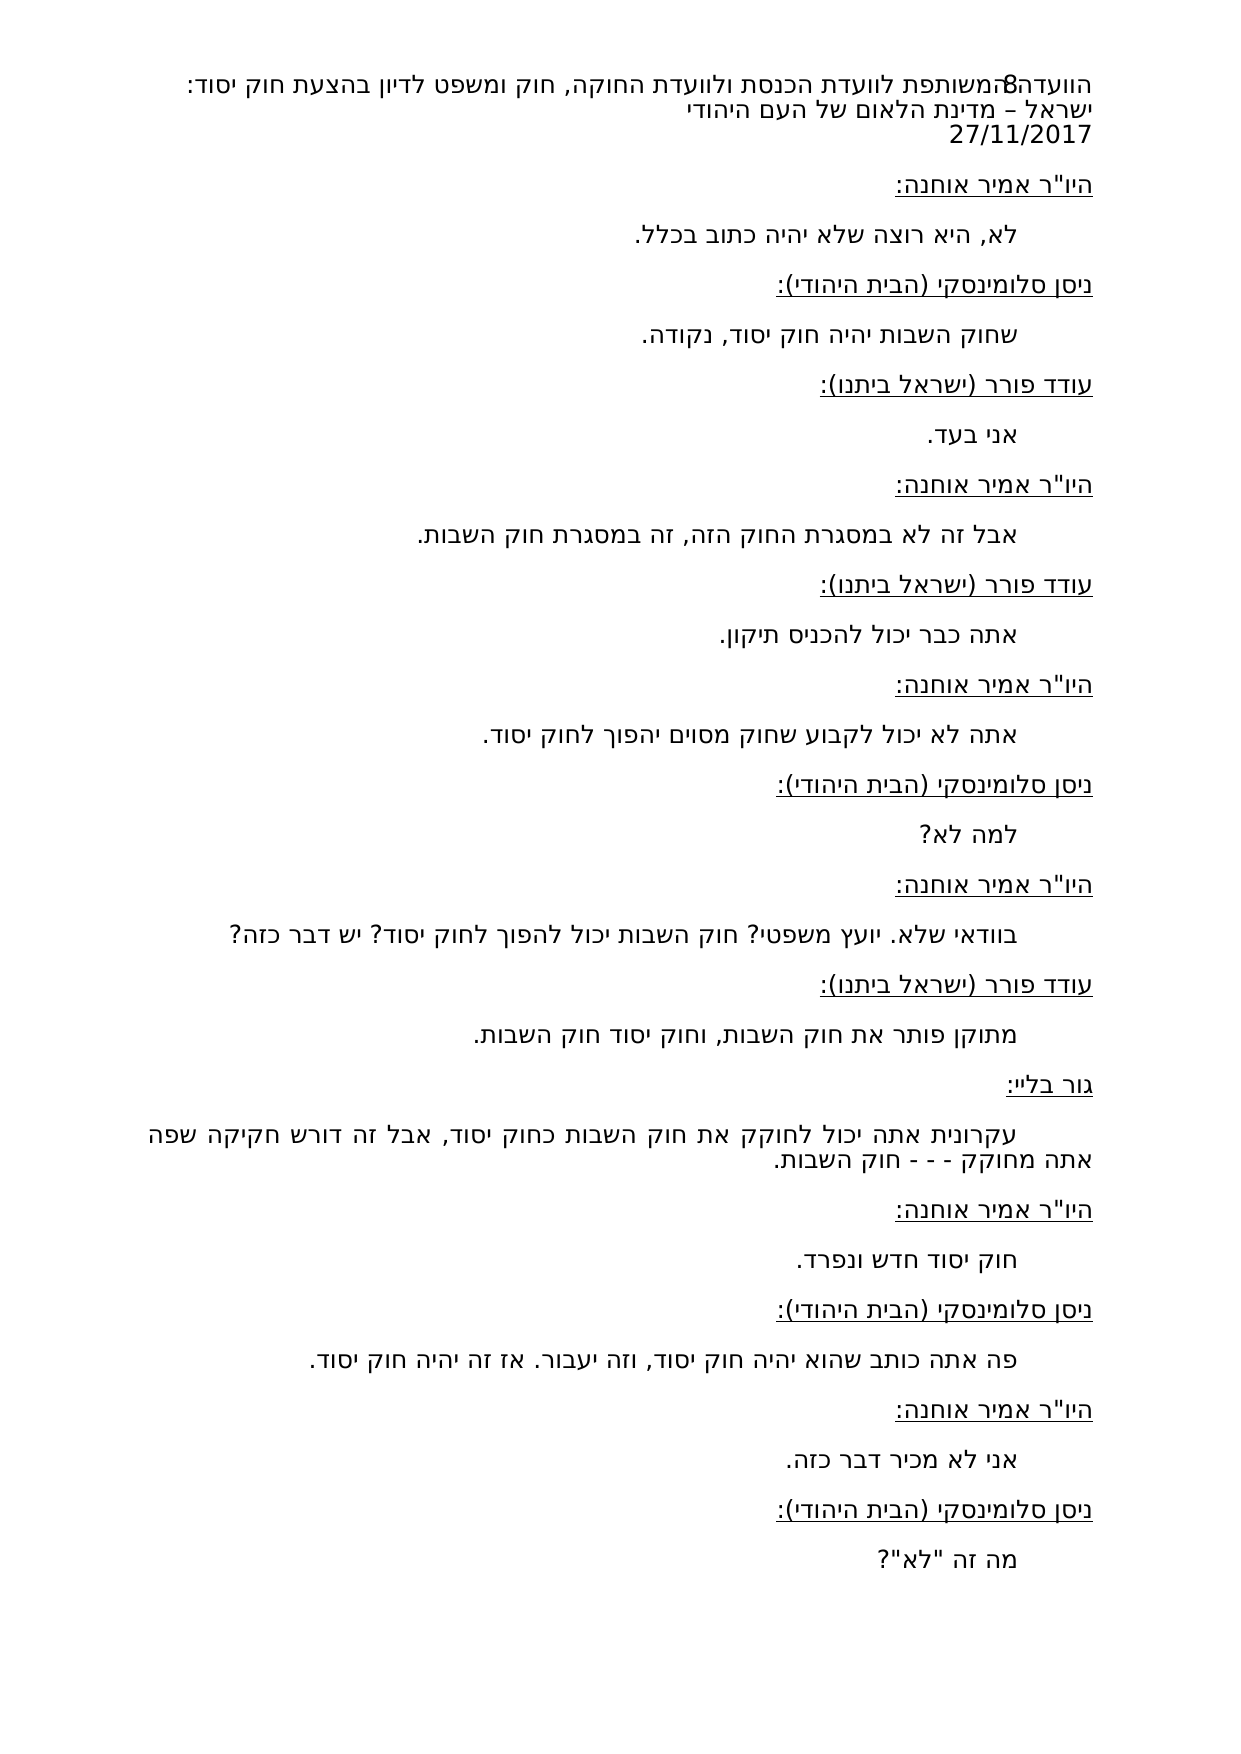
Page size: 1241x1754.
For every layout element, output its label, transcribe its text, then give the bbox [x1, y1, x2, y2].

text חוק יסוד חדש ונפרד. [147, 1249, 1093, 1274]
text אני בעד. [147, 424, 1093, 449]
text שחוק השבות יהיה חוק יסוד, נקודה. [147, 324, 1093, 349]
text ניסן סלומינסקי (הבית היהודי): [147, 1499, 1093, 1524]
text עודד פורר (ישראל ביתנו): [147, 374, 1093, 399]
text לא, היא רוצה שלא יהיה כתוב בכלל. [147, 224, 1093, 249]
text היו"ר אמיר אוחנה: [147, 674, 1093, 699]
text עודד פורר (ישראל ביתנו): [147, 574, 1093, 599]
text אבל זה לא במסגרת החוק הזה, זה במסגרת חוק השבות. [147, 524, 1093, 549]
text למה לא? [147, 824, 1093, 849]
text פה אתה כותב שהוא יהיה חוק יסוד, וזה יעבור. אז זה יהיה חוק יסוד. [147, 1349, 1093, 1374]
text אתה לא יכול לקבוע שחוק מסוים יהפוך לחוק יסוד. [147, 724, 1093, 749]
text היו"ר אמיר אוחנה: [147, 1399, 1093, 1424]
text היו"ר אמיר אוחנה: [147, 874, 1093, 899]
text היו"ר אמיר אוחנה: [147, 174, 1093, 199]
text ניסן סלומינסקי (הבית היהודי): [147, 1299, 1093, 1324]
text אתה כבר יכול להכניס תיקון. [147, 624, 1093, 649]
text בוודאי שלא. יועץ משפטי? חוק השבות יכול להפוך לחוק יסוד? יש דבר כזה? [147, 924, 1093, 949]
text היו"ר אמיר אוחנה: [147, 1199, 1093, 1224]
text ניסן סלומינסקי (הבית היהודי): [147, 274, 1093, 299]
text אני לא מכיר דבר כזה. [147, 1449, 1093, 1474]
text עודד פורר (ישראל ביתנו): [147, 974, 1093, 999]
text עקרונית אתה יכול לחוקק את חוק השבות כחוק יסוד, אבל זה דורש חקיקה שפה אתה מחוקק - - - חוק השבות. [147, 1124, 1093, 1174]
text מתוקן פותר את חוק השבות, וחוק יסוד חוק השבות. [147, 1024, 1093, 1049]
text גור בליי: [147, 1074, 1093, 1099]
text מה זה "לא"? [147, 1549, 1093, 1574]
text היו"ר אמיר אוחנה: [147, 474, 1093, 499]
text ניסן סלומינסקי (הבית היהודי): [147, 774, 1093, 799]
